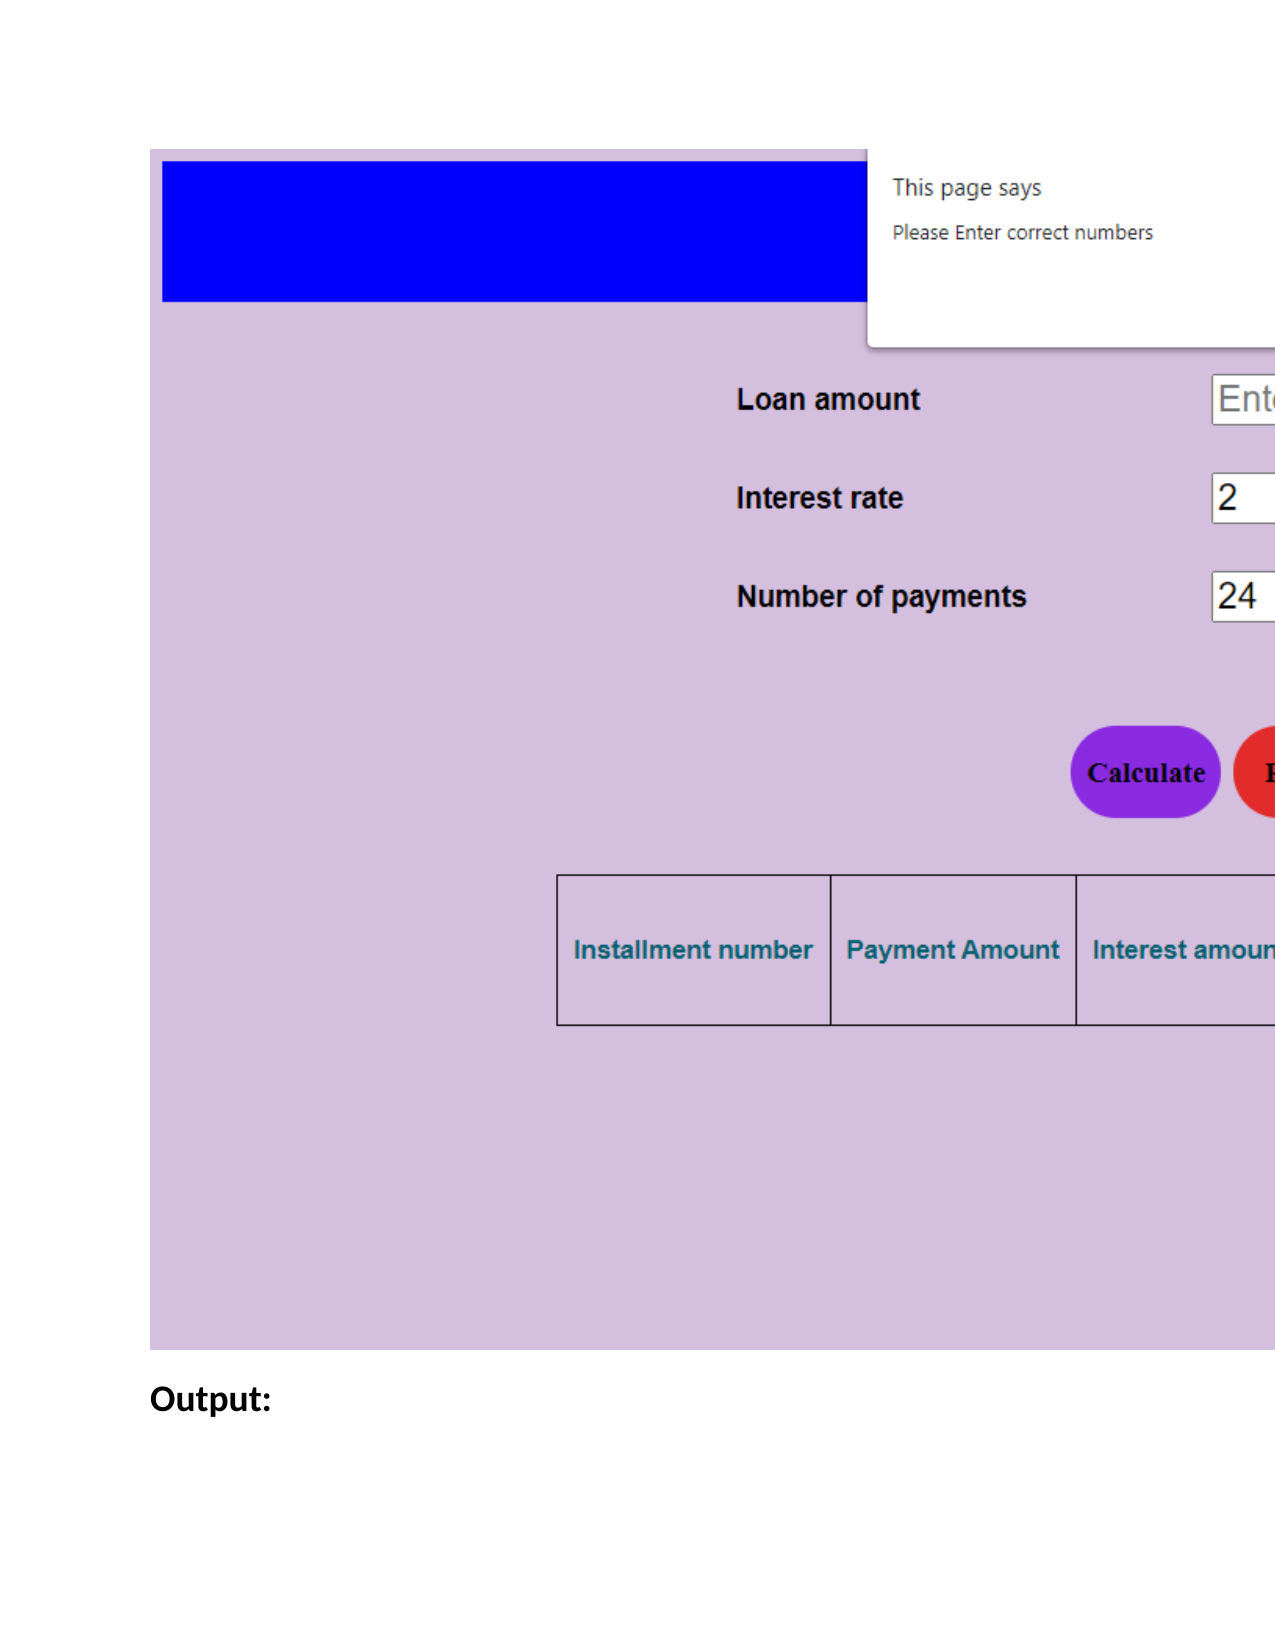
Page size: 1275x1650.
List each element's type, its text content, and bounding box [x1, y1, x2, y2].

picture [150, 149, 1275, 1350]
text Output: [150, 1375, 1125, 1421]
